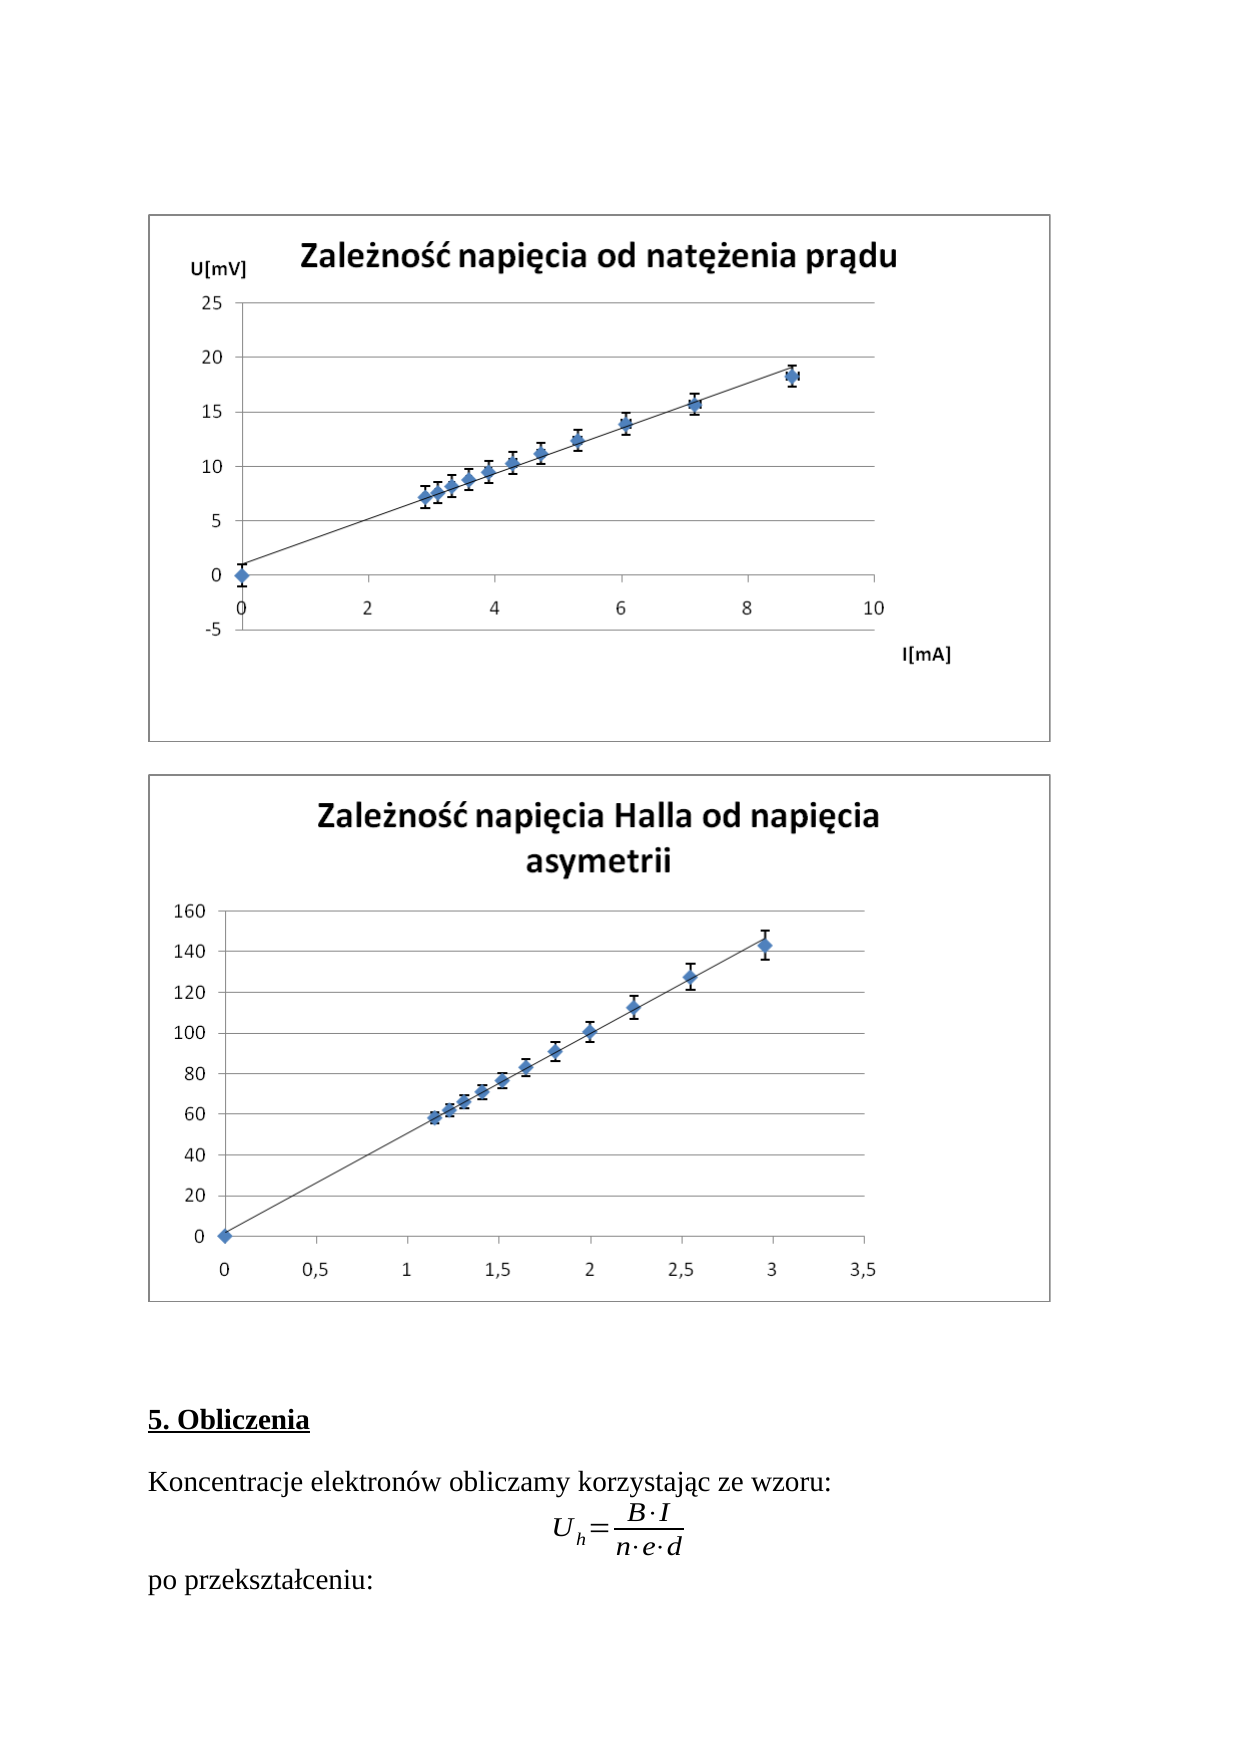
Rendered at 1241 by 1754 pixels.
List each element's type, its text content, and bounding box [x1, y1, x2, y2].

text 5. Obliczenia [148, 1402, 1093, 1436]
text po przekształceniu: [148, 1562, 1093, 1595]
picture [147, 774, 1051, 1302]
text Koncentracje elektronów obliczamy korzystając ze wzoru: [148, 1464, 1093, 1498]
picture [147, 214, 1051, 742]
